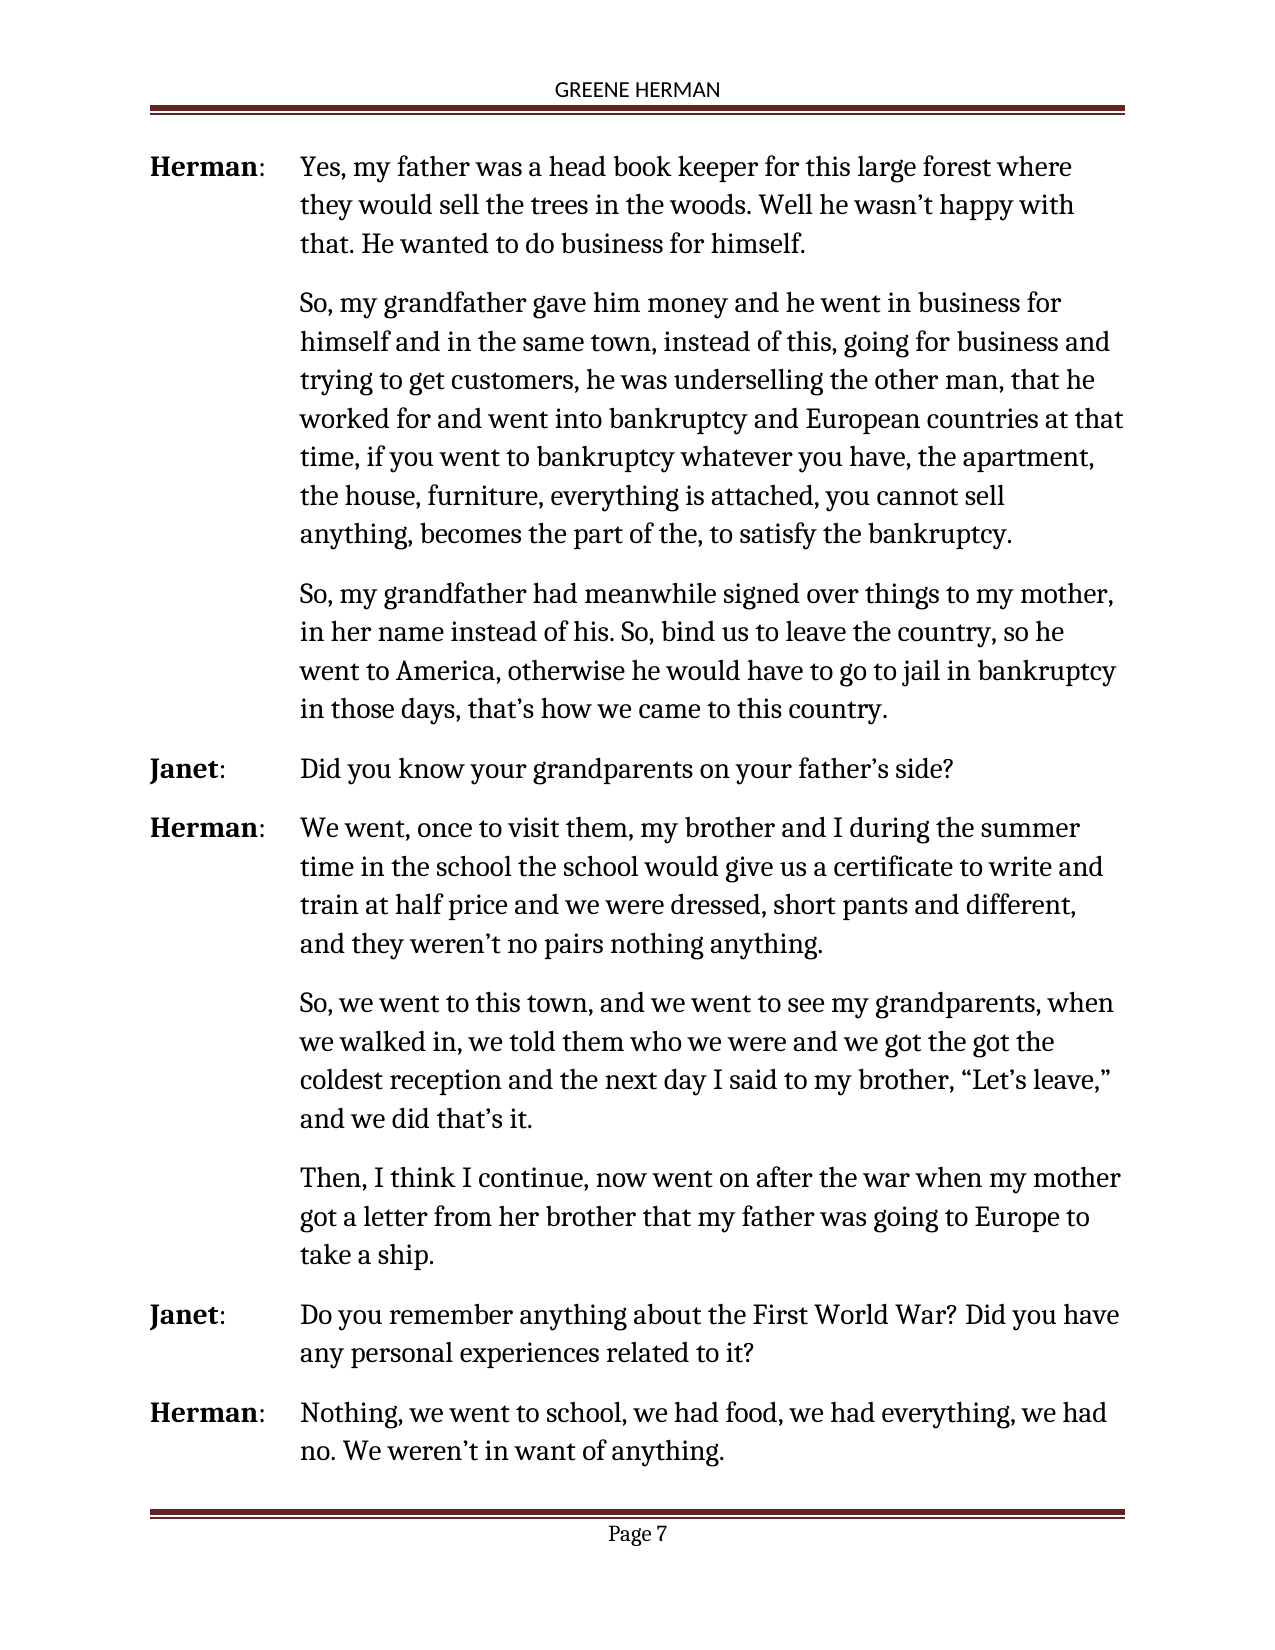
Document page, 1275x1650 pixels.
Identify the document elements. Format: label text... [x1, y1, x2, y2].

text So, we went to this town, and we went to see my grandparents, when we walked in, we told them who we were and we got the got the coldest reception and the next day I said to my brother, “Let’s leave,” and we did that’s it. [300, 986, 1125, 1136]
text Then, I think I continue, now went on after the war when my mother got a letter from her brother that my father was going to Europe to take a ship. [300, 1161, 1125, 1272]
text Herman: We went, once to visit them, my brother and I during the summer time in the school the school would give us a certificate to write and train at half price and we were dressed, short pants and different, and they weren’t no pairs nothing anything. [150, 811, 1125, 961]
text Janet: Did you know your grandparents on your father’s side? [150, 752, 1125, 786]
text So, my grandfather had meanwhile signed over things to my mother, in her name instead of his. So, bind us to leave the country, so he went to America, otherwise he would have to go to jail in bankruptcy in those days, that’s how we came to this country. [300, 577, 1125, 726]
text So, my grandfather gave him money and he went in business for himself and in the same town, instead of this, going for business and trying to get customers, he was underselling the other man, that he worked for and went into bankruptcy and European countries at that time, if you went to bankruptcy whatever you have, the apartment, the house, furniture, everything is attached, you cannot sell anything, becomes the part of the, to satisfy the bankruptcy. [300, 286, 1125, 551]
text Herman: Yes, my father was a head book keeper for this large forest where they would sell the trees in the woods. Well he wasn’t happy with that. He wanted to do business for himself. [150, 150, 1125, 261]
text Herman: Nothing, we went to school, we had food, we had everything, we had no. We weren’t in want of anything. [150, 1396, 1125, 1468]
text Janet: Do you remember anything about the First World War? Did you have any personal experiences related to it? [150, 1298, 1125, 1370]
